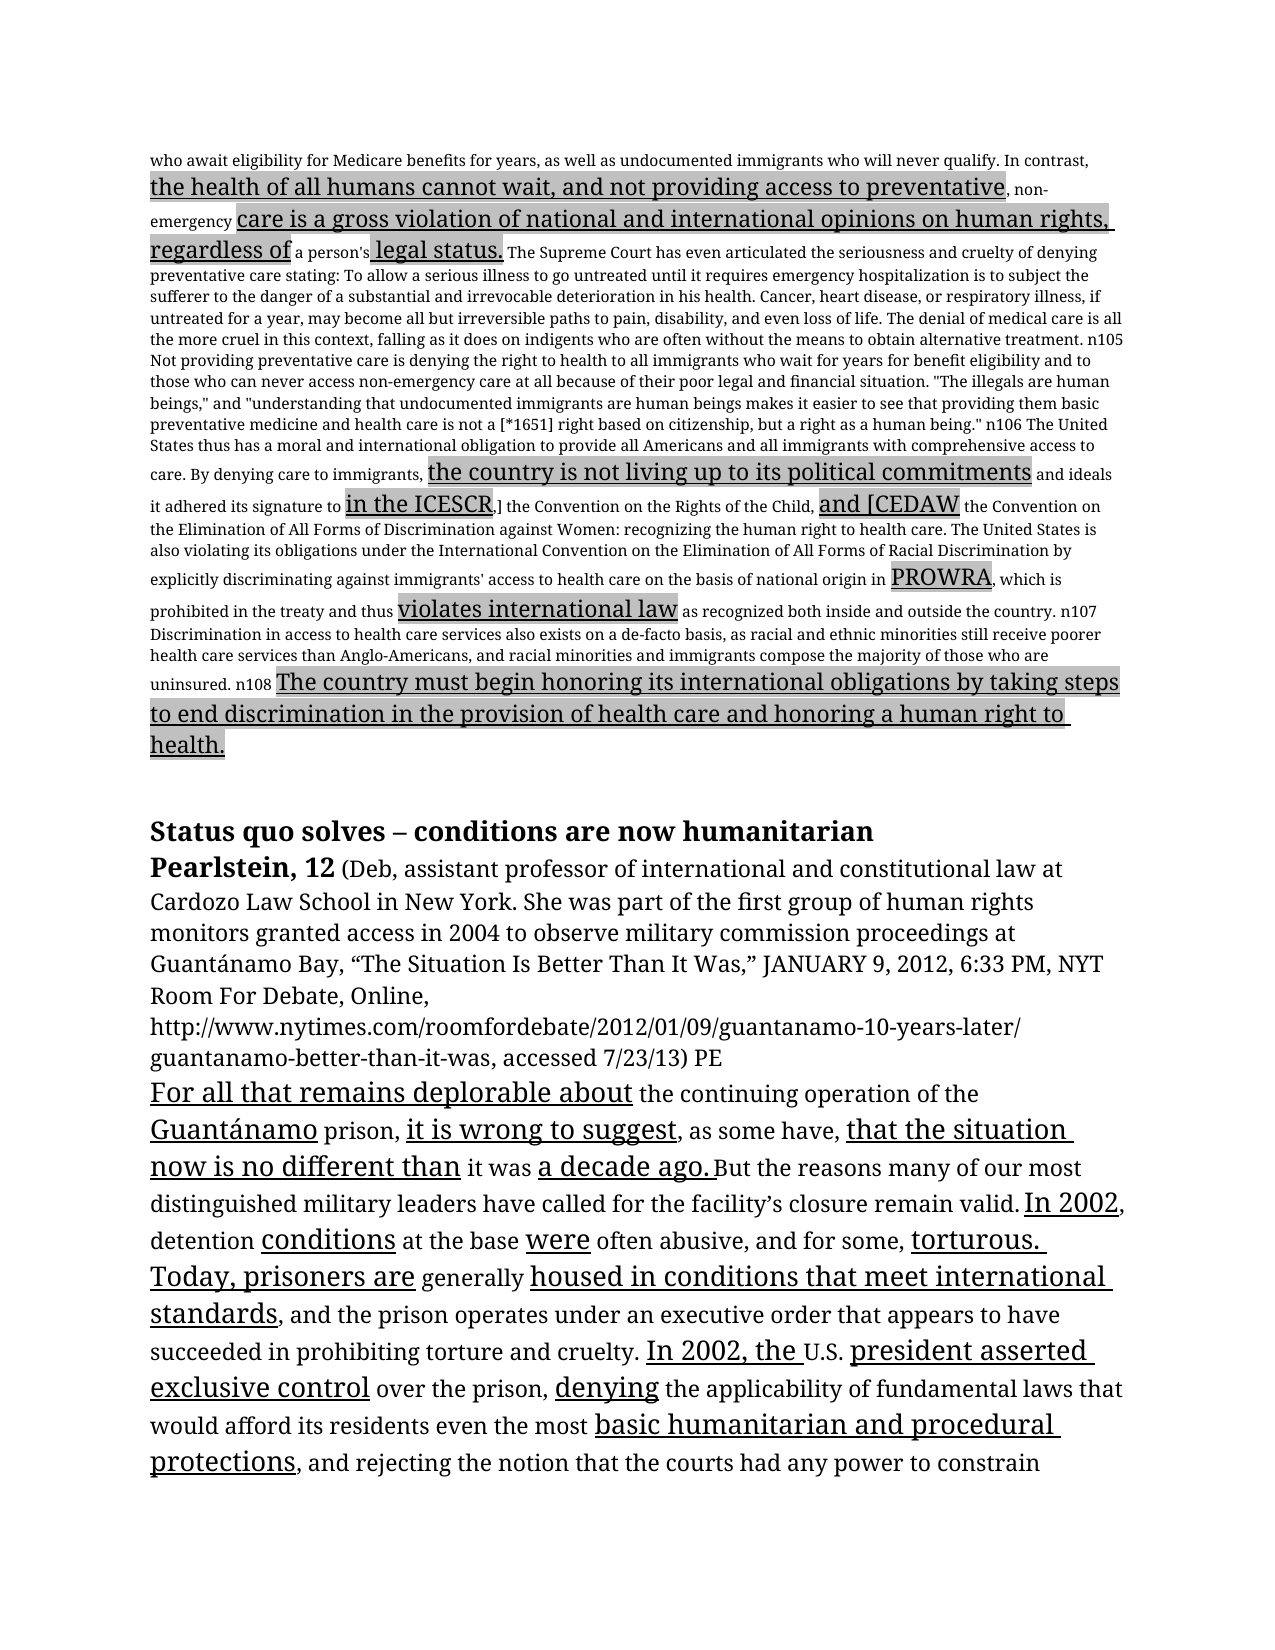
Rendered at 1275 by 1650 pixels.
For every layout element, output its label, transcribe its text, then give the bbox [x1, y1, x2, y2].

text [150, 150, 1125, 760]
text Pearlstein, 12 (Deb, assistant professor of international and constitutional law at Cardozo Law School in New York. She was part of the first group of human rights monitors granted access in 2004 to observe military commission proceedings at Guantánamo Bay, “The Situation Is Better Than It Was,” JANUARY 9, 2012, 6:33 PM, NYT Room For Debate, Online, http://www.nytimes.com/roomfordebate/2012/01/09/guantanamo-10-years-later/guantanamo-better-than-it-was, accessed 7/23/13) PE [150, 849, 1125, 1073]
subtitle Status quo solves – conditions are now humanitarian [150, 812, 1125, 849]
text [150, 1073, 1125, 1479]
